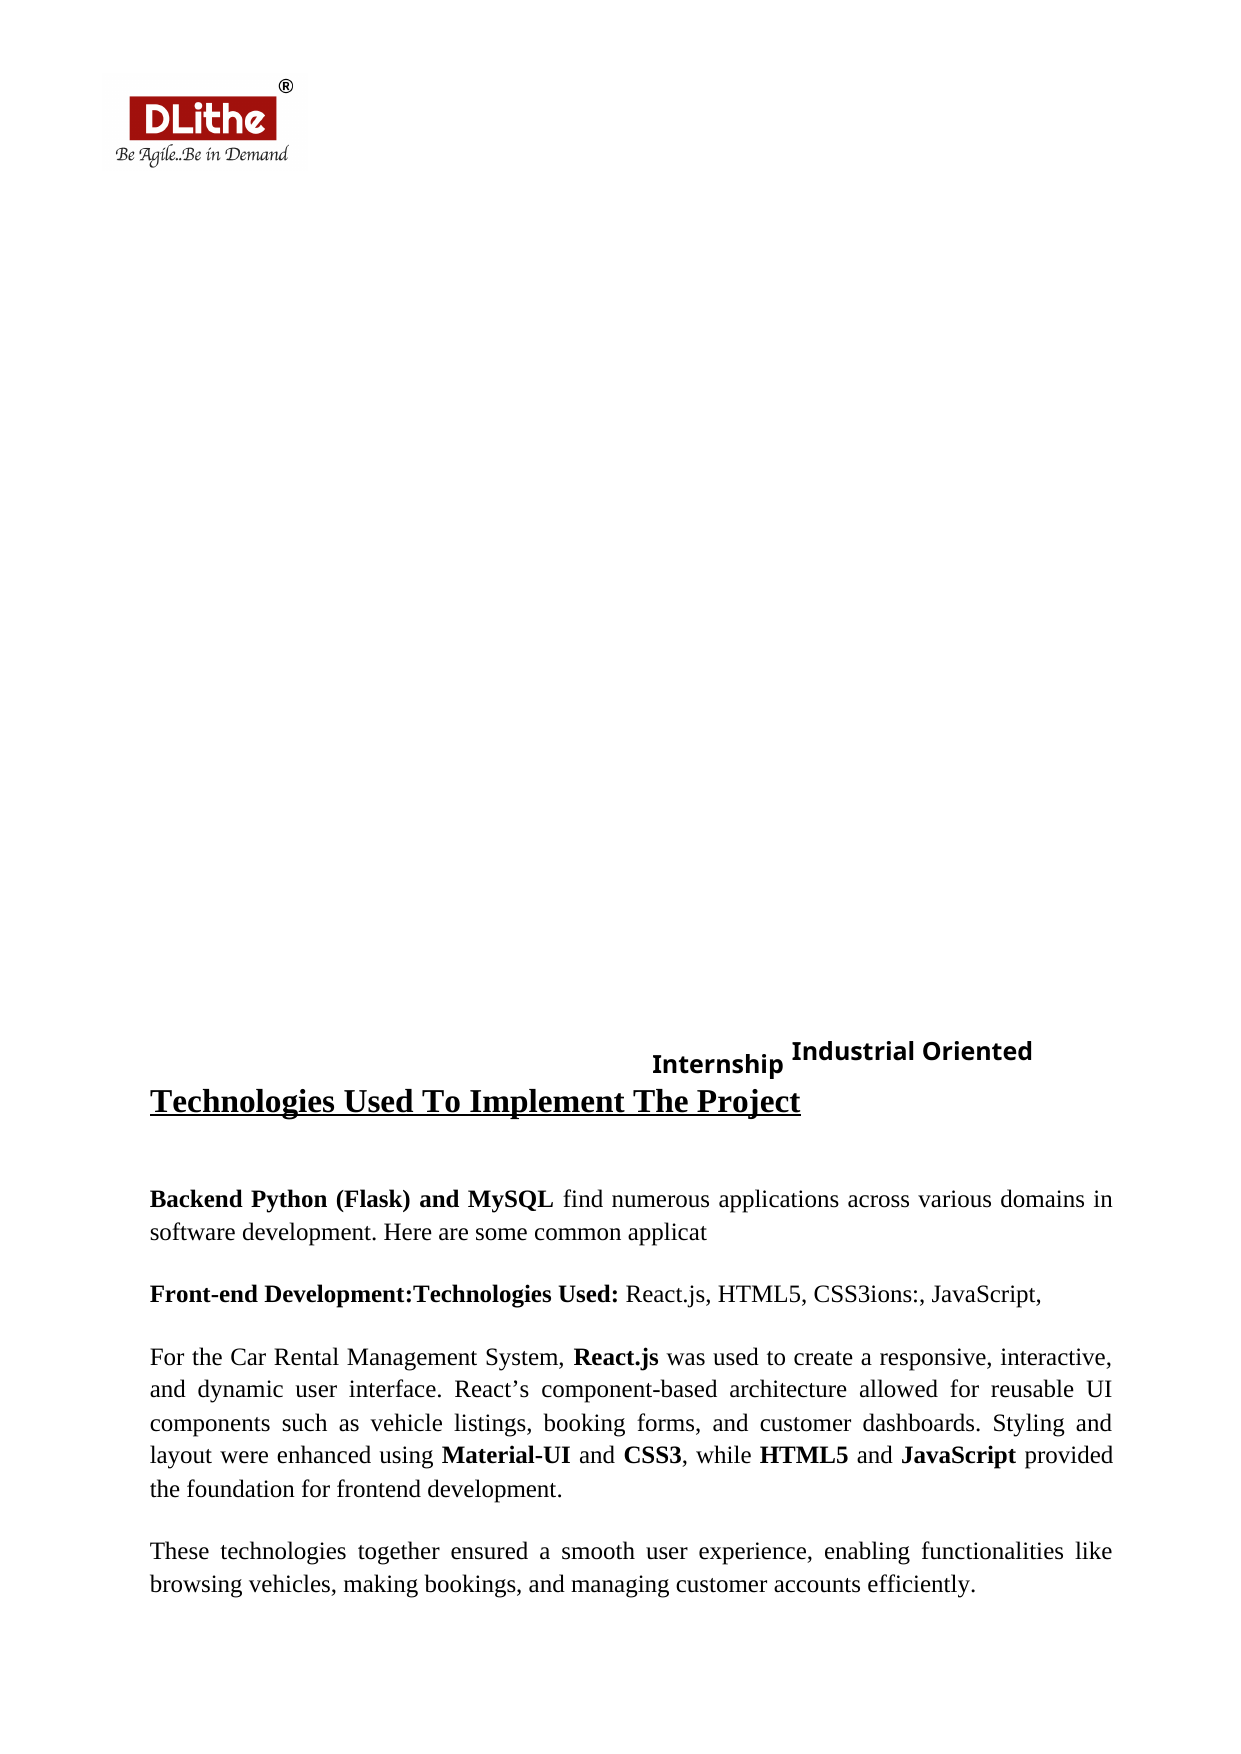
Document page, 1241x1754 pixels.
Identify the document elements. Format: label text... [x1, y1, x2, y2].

picture [102, 73, 309, 171]
subtitle Technologies Used To Implement The Project [150, 1081, 1113, 1119]
text These technologies together ensured a smooth user experience, enabling functionalities like browsing vehicles, making bookings, and managing customer accounts efficiently. [149, 1536, 1113, 1598]
text Front-end Development:Technologies Used: React.js, HTML5, CSS3ions:, JavaScript, [149, 1279, 1113, 1308]
text Backend Python (Flask) and MySQL find numerous applications across various domains in software development. Here are some common applicat [149, 1184, 1113, 1246]
text For the Car Rental Management System, React.js was used to create a responsive, interactive, and dynamic user interface. React’s component-based architecture allowed for reusable UI components such as vehicle listings, booking forms, and customer dashboards. Styling and layout were enhanced using Material-UI and CSS3, while HTML5 and JavaScript provided the foundation for frontend development. [149, 1342, 1113, 1502]
